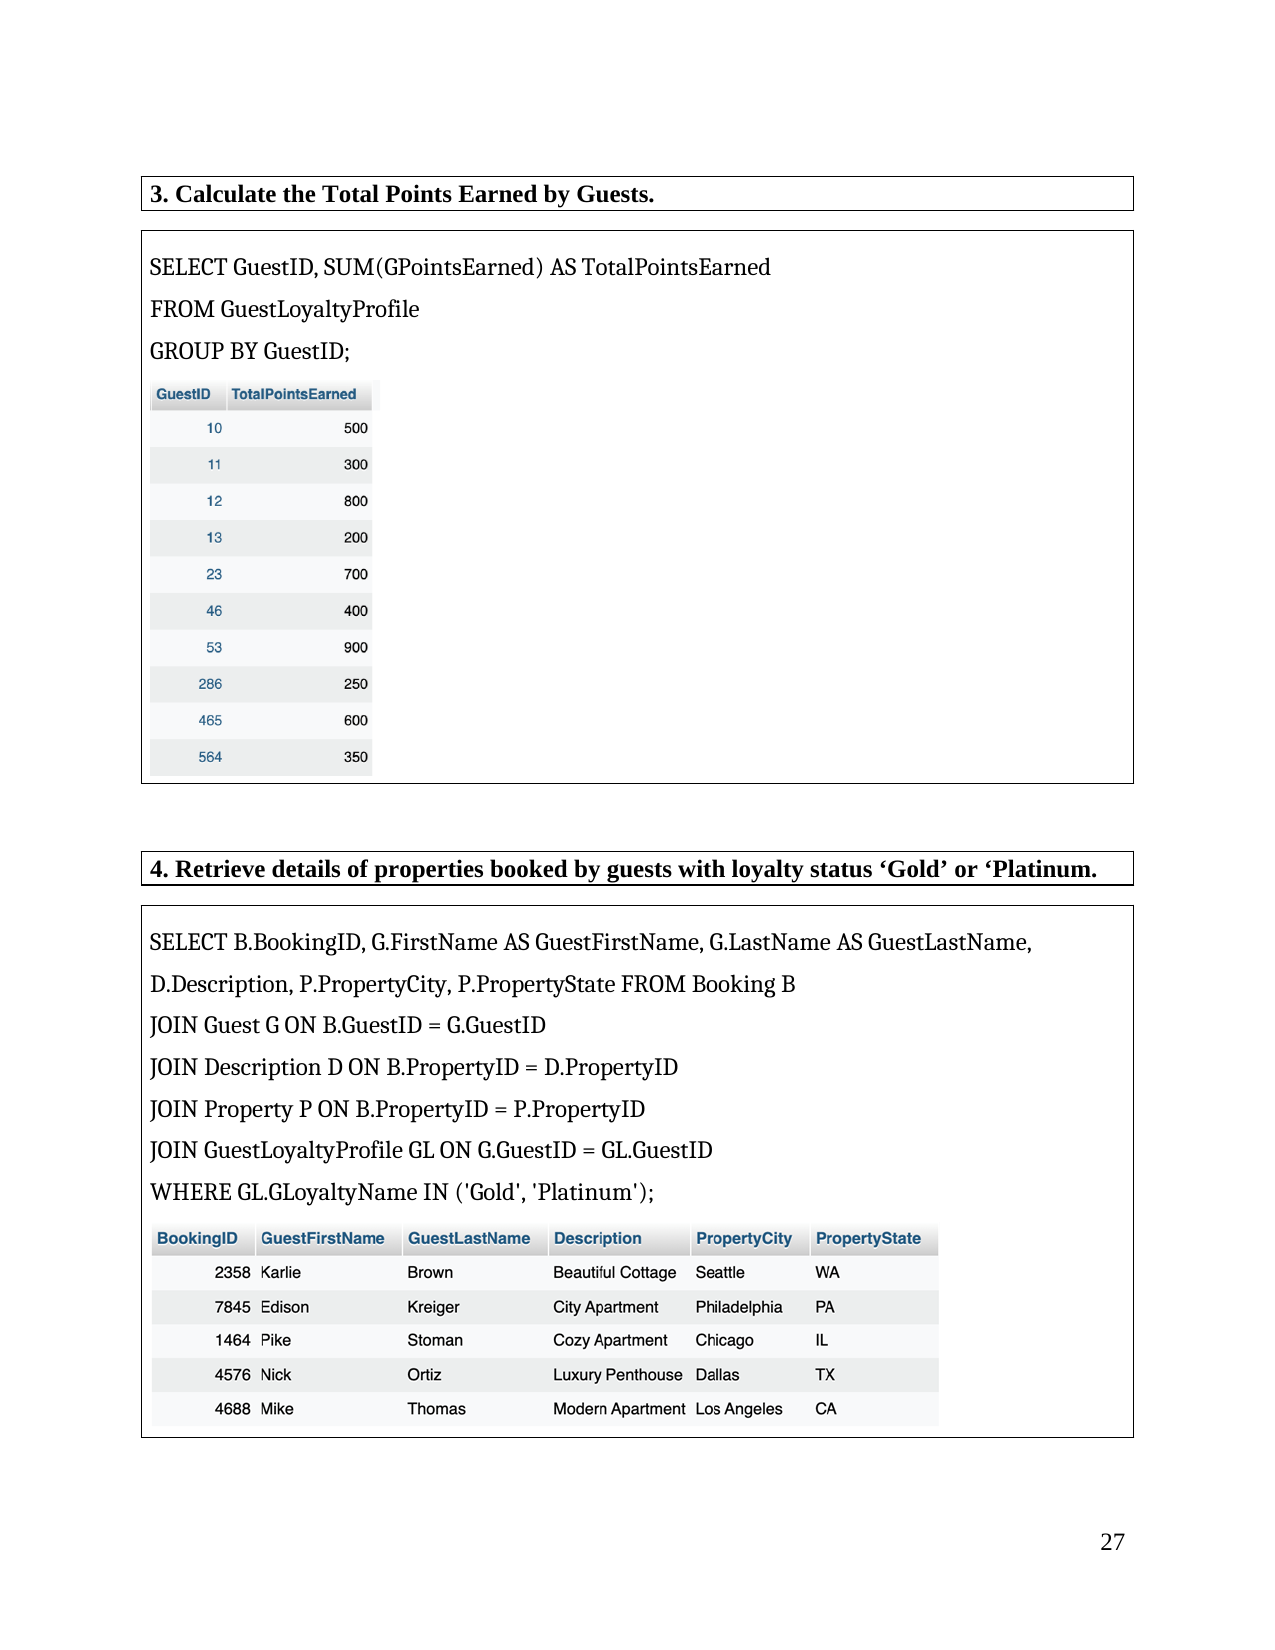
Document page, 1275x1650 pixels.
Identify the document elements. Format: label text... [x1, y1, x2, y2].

text JOIN Description D ON B.PropertyID = D.PropertyID [142, 1052, 1133, 1081]
text 3. Calculate the Total Points Earned by Guests. [142, 177, 1133, 210]
text JOIN Guest G ON B.GuestID = G.GuestID [142, 1011, 1133, 1039]
text WHERE GL.GLoyaltyName IN ('Gold', 'Platinum'); [142, 1177, 1133, 1206]
text SELECT B.BookingID, G.FirstName AS GuestFirstName, G.LastName AS GuestLastName, [142, 927, 1133, 956]
picture [150, 1222, 940, 1435]
text JOIN Property P ON B.PropertyID = P.PropertyID [142, 1094, 1133, 1122]
text SELECT GuestID, SUM(GPointsEarned) AS TotalPointsEarned [142, 253, 1133, 281]
text GROUP BY GuestID; [142, 336, 1133, 364]
text 4. Retrieve details of properties booked by guests with loyalty status ‘Gold’ or ‘Platinum. [142, 852, 1133, 884]
text FROM GuestLoyaltyProfile [142, 294, 1133, 322]
text JOIN GuestLoyaltyProfile GL ON G.GuestID = GL.GuestID [142, 1136, 1133, 1164]
text D.Description, P.PropertyCity, P.PropertyState FROM Booking B [142, 969, 1133, 997]
picture [150, 380, 381, 781]
